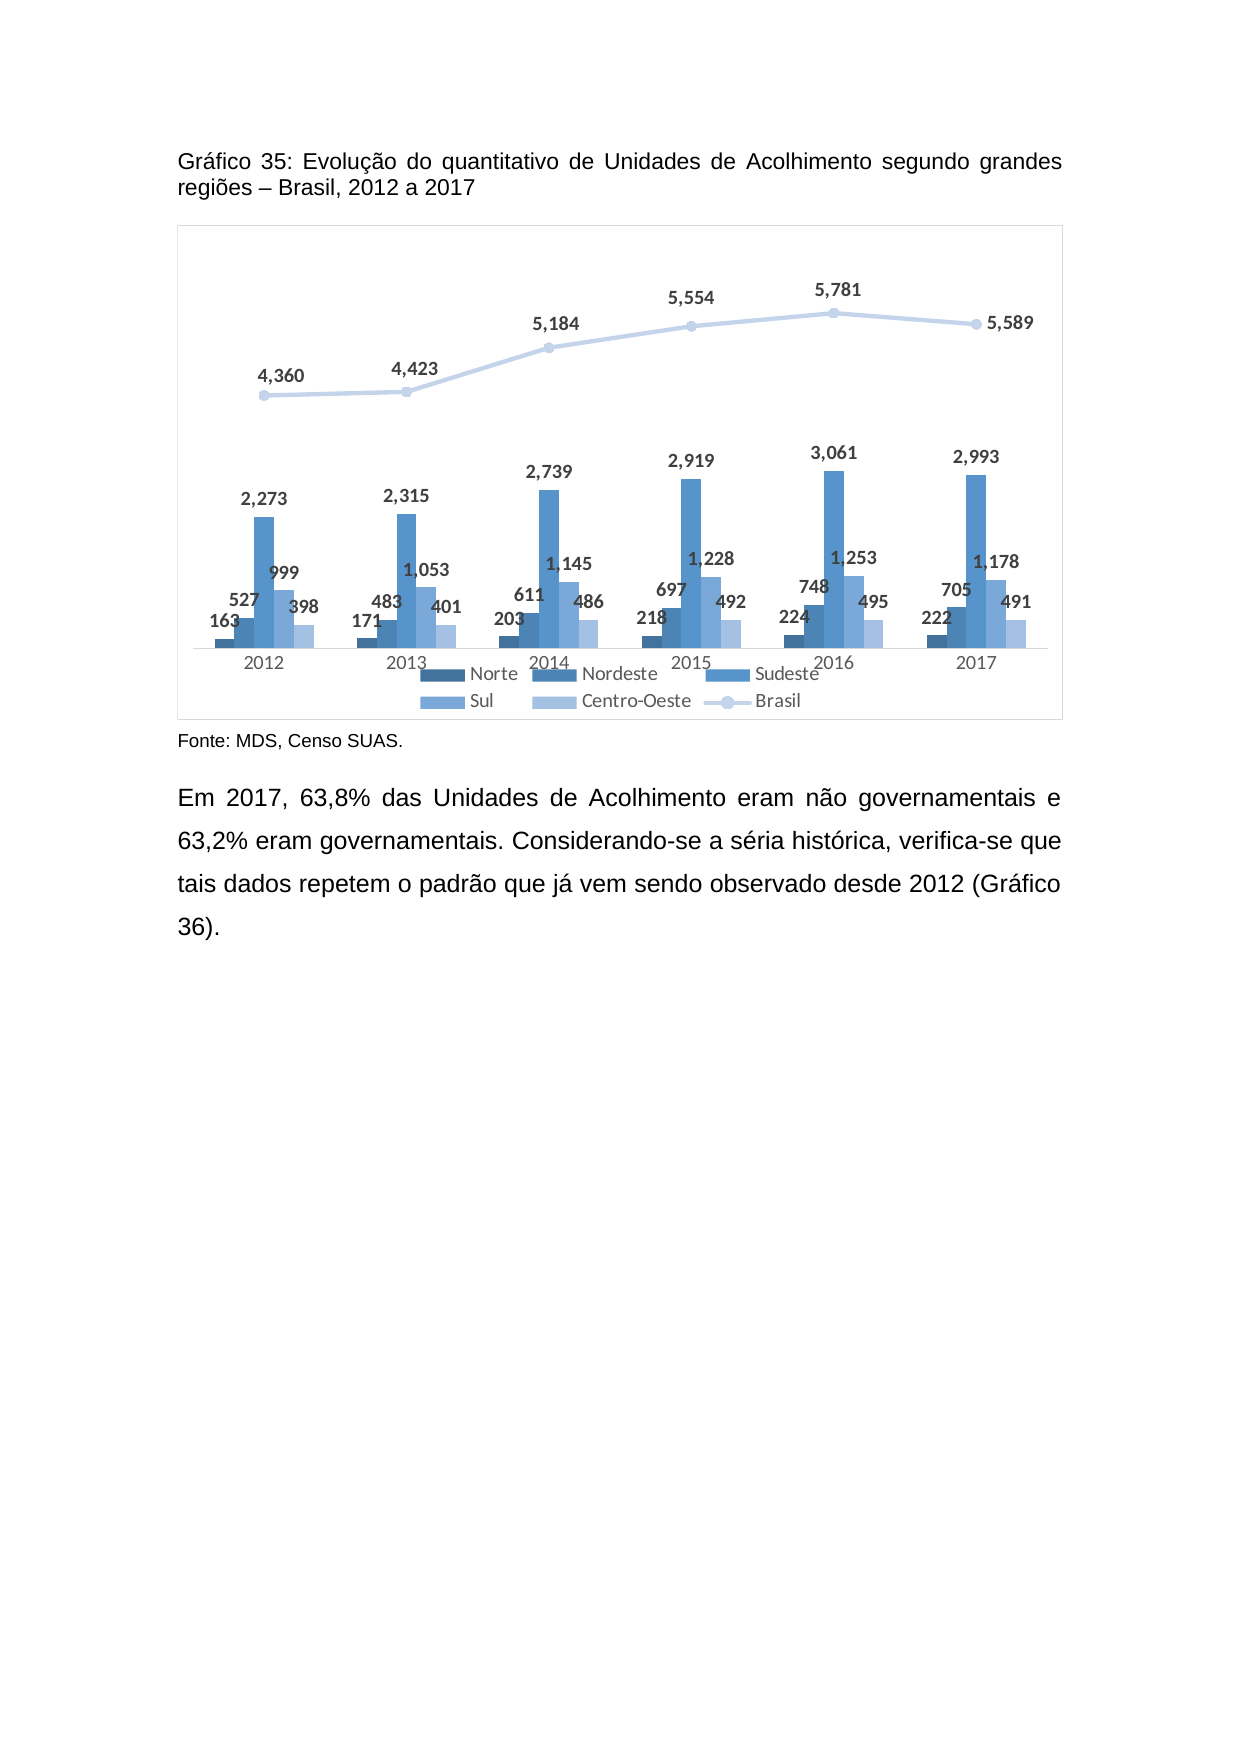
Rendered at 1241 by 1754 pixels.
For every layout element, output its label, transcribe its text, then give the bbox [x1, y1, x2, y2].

text Gráfico 35: Evolução do quantitativo de Unidades de Acolhimento segundo grandes regiões – Brasil, 2012 a 2017 [177, 148, 1063, 200]
text Fonte: MDS, Censo SUAS. [177, 720, 1063, 751]
text Em 2017, 63,8% das Unidades de Acolhimento eram não governamentais e 63,2% eram governamentais. Considerando-se a séria histórica, verifica-se que tais dados repetem o padrão que já vem sendo observado desde 2012 (Gráfico 36). [177, 783, 1063, 941]
